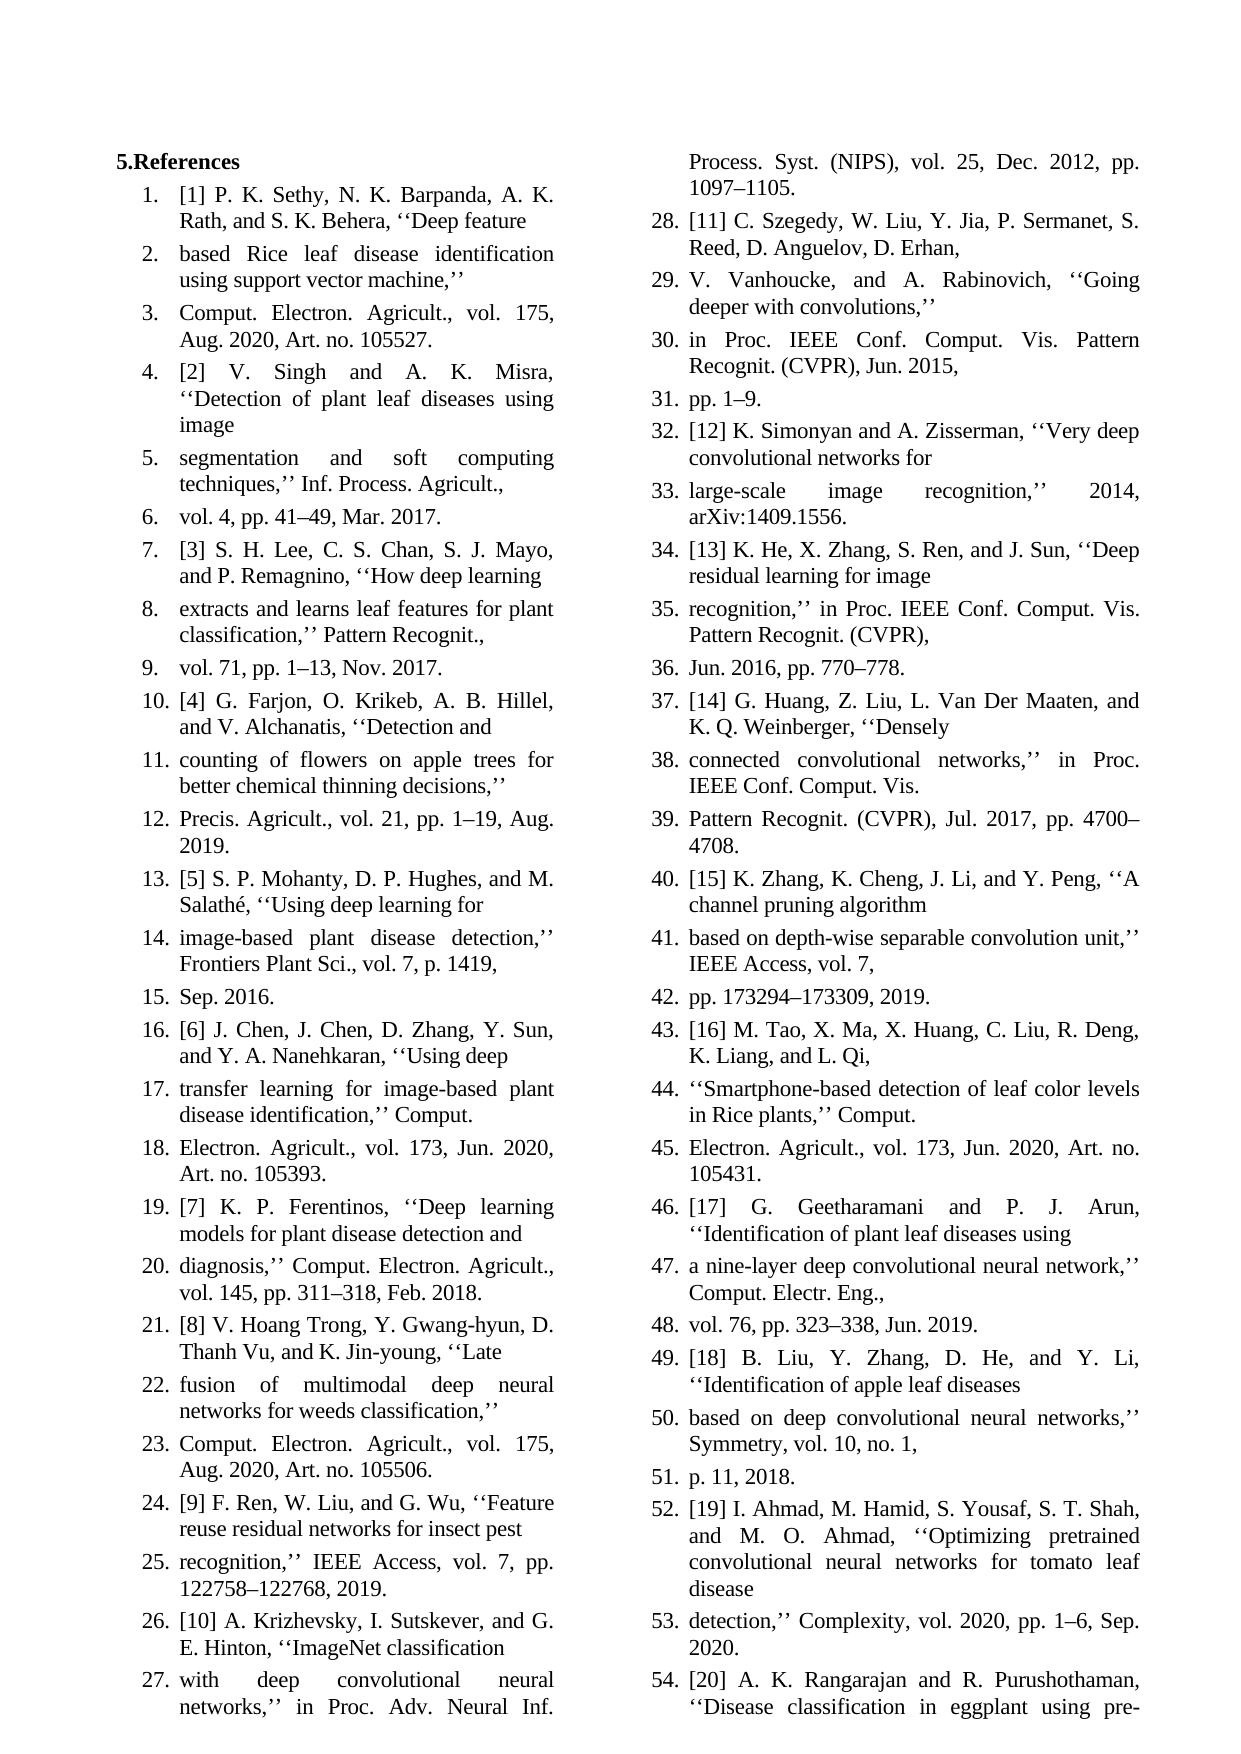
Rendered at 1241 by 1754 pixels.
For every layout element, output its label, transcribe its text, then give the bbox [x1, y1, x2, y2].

subtitle ‘‘Smartphone-based detection of leaf color levels in Rice plants,’’ Comput. [651, 1075, 1140, 1128]
subtitle counting of flowers on apple trees for better chemical thinning decisions,’’ [142, 746, 554, 799]
subtitle based Rice leaf disease identification using support vector machine,’’ [142, 240, 554, 293]
subtitle Electron. Agricult., vol. 173, Jun. 2020, Art. no. 105393. [142, 1134, 554, 1187]
subtitle [5] S. P. Mohanty, D. P. Hughes, and M. Salathé, ‘‘Using deep learning for [142, 864, 554, 917]
subtitle pp. 173294–173309, 2019. [651, 983, 1140, 1009]
subtitle [4] G. Farjon, O. Krikeb, A. B. Hillel, and V. Alchanatis, ‘‘Detection and [142, 687, 554, 740]
subtitle p. 11, 2018. [651, 1463, 1140, 1489]
subtitle Electron. Agricult., vol. 173, Jun. 2020, Art. no. 105431. [651, 1134, 1140, 1187]
subtitle recognition,’’ in Proc. IEEE Conf. Comput. Vis. Pattern Recognit. (CVPR), [651, 595, 1140, 648]
subtitle [7] K. P. Ferentinos, ‘‘Deep learning models for plant disease detection and [142, 1193, 554, 1246]
subtitle Comput. Electron. Agricult., vol. 175, Aug. 2020, Art. no. 105506. [142, 1430, 554, 1483]
subtitle [17] G. Geetharamani and P. J. Arun, ‘‘Identification of plant leaf diseases using [651, 1193, 1140, 1246]
subtitle image-based plant disease detection,’’ Frontiers Plant Sci., vol. 7, p. 1419, [142, 924, 554, 976]
subtitle extracts and learns leaf features for plant classification,’’ Pattern Recognit., [142, 595, 554, 648]
subtitle segmentation and soft computing techniques,’’ Inf. Process. Agricult., [142, 444, 554, 497]
subtitle detection,’’ Complexity, vol. 2020, pp. 1–6, Sep. 2020. [651, 1607, 1140, 1660]
subtitle [13] K. He, X. Zhang, S. Ren, and J. Sun, ‘‘Deep residual learning for image [651, 536, 1140, 589]
subtitle with deep convolutional neural networks,’’ in Proc. Adv. Neural Inf. Process. Syst. (NIPS), vol. 25, Dec. 2012, pp. 1097–1105. [651, 148, 1140, 201]
subtitle Comput. Electron. Agricult., vol. 175, Aug. 2020, Art. no. 105527. [142, 299, 554, 352]
subtitle [18] B. Liu, Y. Zhang, D. He, and Y. Li, ‘‘Identification of apple leaf diseases [651, 1344, 1140, 1397]
subtitle large-scale image recognition,’’ 2014, arXiv:1409.1556. [651, 477, 1140, 529]
subtitle [15] K. Zhang, K. Cheng, J. Li, and Y. Peng, ‘‘A channel pruning algorithm [651, 864, 1140, 917]
subtitle [3] S. H. Lee, C. S. Chan, S. J. Mayo, and P. Remagnino, ‘‘How deep learning [142, 536, 554, 589]
subtitle based on depth-wise separable convolution unit,’’ IEEE Access, vol. 7, [651, 924, 1140, 976]
subtitle Sep. 2016. [142, 983, 554, 1009]
subtitle [14] G. Huang, Z. Liu, L. Van Der Maaten, and K. Q. Weinberger, ‘‘Densely [651, 687, 1140, 740]
subtitle [20] A. K. Rangarajan and R. Purushothaman, ‘‘Disease classification in eggplant using pre-trained VGG16 and MSVM,’’ Sci. Rep., vol. 10, no. 1, [651, 1667, 1140, 1719]
subtitle 5.References [116, 148, 554, 174]
subtitle [6] J. Chen, J. Chen, D. Zhang, Y. Sun, and Y. A. Nanehkaran, ‘‘Using deep [142, 1016, 554, 1068]
subtitle [8] V. Hoang Trong, Y. Gwang-hyun, D. Thanh Vu, and K. Jin-young, ‘‘Late [142, 1312, 554, 1364]
subtitle transfer learning for image-based plant disease identification,’’ Comput. [142, 1075, 554, 1128]
subtitle vol. 76, pp. 323–338, Jun. 2019. [651, 1312, 1140, 1338]
subtitle [16] M. Tao, X. Ma, X. Huang, C. Liu, R. Deng, K. Liang, and L. Qi, [651, 1016, 1140, 1068]
subtitle vol. 71, pp. 1–13, Nov. 2017. [142, 654, 554, 681]
subtitle [10] A. Krizhevsky, I. Sutskever, and G. E. Hinton, ‘‘ImageNet classification [142, 1607, 554, 1660]
subtitle [12] K. Simonyan and A. Zisserman, ‘‘Very deep convolutional networks for [651, 418, 1140, 470]
subtitle Precis. Agricult., vol. 21, pp. 1–19, Aug. 2019. [142, 805, 554, 858]
subtitle pp. 1–9. [651, 385, 1140, 411]
subtitle [11] C. Szegedy, W. Liu, Y. Jia, P. Sermanet, S. Reed, D. Anguelov, D. Erhan, [651, 207, 1140, 260]
subtitle [1] P. K. Sethy, N. K. Barpanda, A. K. Rath, and S. K. Behera, ‘‘Deep feature [142, 181, 554, 234]
subtitle in Proc. IEEE Conf. Comput. Vis. Pattern Recognit. (CVPR), Jun. 2015, [651, 326, 1140, 378]
subtitle based on deep convolutional neural networks,’’ Symmetry, vol. 10, no. 1, [651, 1403, 1140, 1456]
subtitle [2] V. Singh and A. K. Misra, ‘‘Detection of plant leaf diseases using image [142, 358, 554, 437]
subtitle connected convolutional networks,’’ in Proc. IEEE Conf. Comput. Vis. [651, 746, 1140, 799]
subtitle V. Vanhoucke, and A. Rabinovich, ‘‘Going deeper with convolutions,’’ [651, 266, 1140, 319]
subtitle Jun. 2016, pp. 770–778. [651, 654, 1140, 681]
subtitle with deep convolutional neural networks,’’ in Proc. Adv. Neural Inf. Process. Syst. (NIPS), vol. 25, Dec. 2012, pp. 1097–1105. [142, 1667, 554, 1719]
subtitle Pattern Recognit. (CVPR), Jul. 2017, pp. 4700–4708. [651, 805, 1140, 858]
subtitle recognition,’’ IEEE Access, vol. 7, pp. 122758–122768, 2019. [142, 1548, 554, 1601]
subtitle [9] F. Ren, W. Liu, and G. Wu, ‘‘Feature reuse residual networks for insect pest [142, 1489, 554, 1542]
subtitle vol. 4, pp. 41–49, Mar. 2017. [142, 503, 554, 529]
subtitle [19] I. Ahmad, M. Hamid, S. Yousaf, S. T. Shah, and M. O. Ahmad, ‘‘Optimizing pretrained convolutional neural networks for tomato leaf disease [651, 1496, 1140, 1601]
subtitle fusion of multimodal deep neural networks for weeds classification,’’ [142, 1371, 554, 1423]
subtitle diagnosis,’’ Comput. Electron. Agricult., vol. 145, pp. 311–318, Feb. 2018. [142, 1252, 554, 1305]
subtitle a nine-layer deep convolutional neural network,’’ Comput. Electr. Eng., [651, 1252, 1140, 1305]
